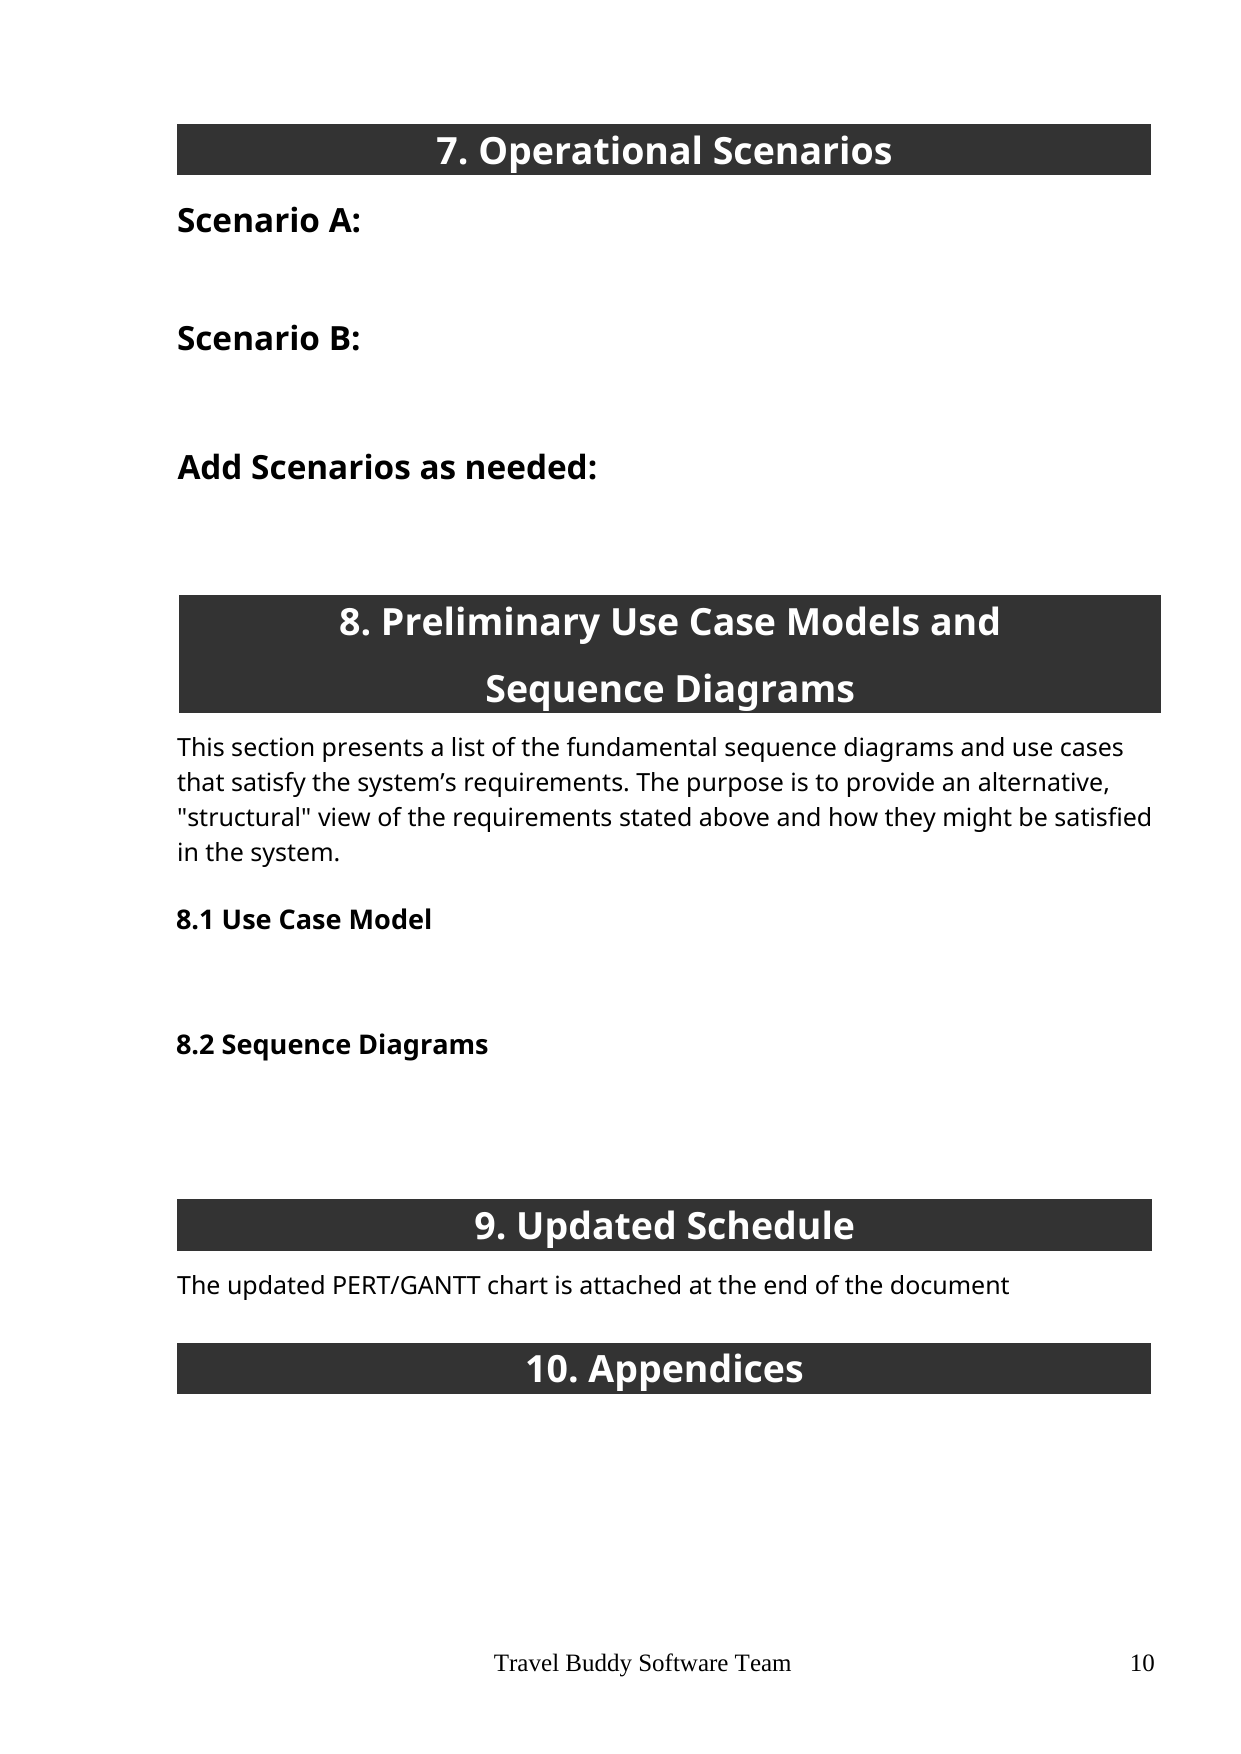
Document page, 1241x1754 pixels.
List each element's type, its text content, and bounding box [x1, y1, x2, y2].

subtitle Sequence Diagrams [179, 662, 1161, 713]
subtitle 10. Appendices [177, 1343, 1151, 1394]
subtitle 8.2 Sequence Diagrams [176, 1026, 1161, 1062]
subtitle 8. Preliminary Use Case Models and [179, 595, 1161, 646]
text Add Scenarios as needed: [177, 444, 1161, 489]
text The updated PERT/GANTT chart is attached at the end of the document [177, 1267, 1161, 1301]
subtitle 8.1 Use Case Model [176, 900, 1161, 937]
text Scenario B: [177, 315, 1161, 360]
subtitle 9. Updated Schedule [177, 1199, 1152, 1251]
text Scenario A: [177, 196, 1161, 242]
text This section presents a list of the fundamental sequence diagrams and use cases that satisfy the system’s requirements. The purpose is to provide an alternative, "structural" view of the requirements stated above and how they might be satisfied in the system. [177, 730, 1161, 869]
subtitle 7. Operational Scenarios [177, 124, 1151, 175]
